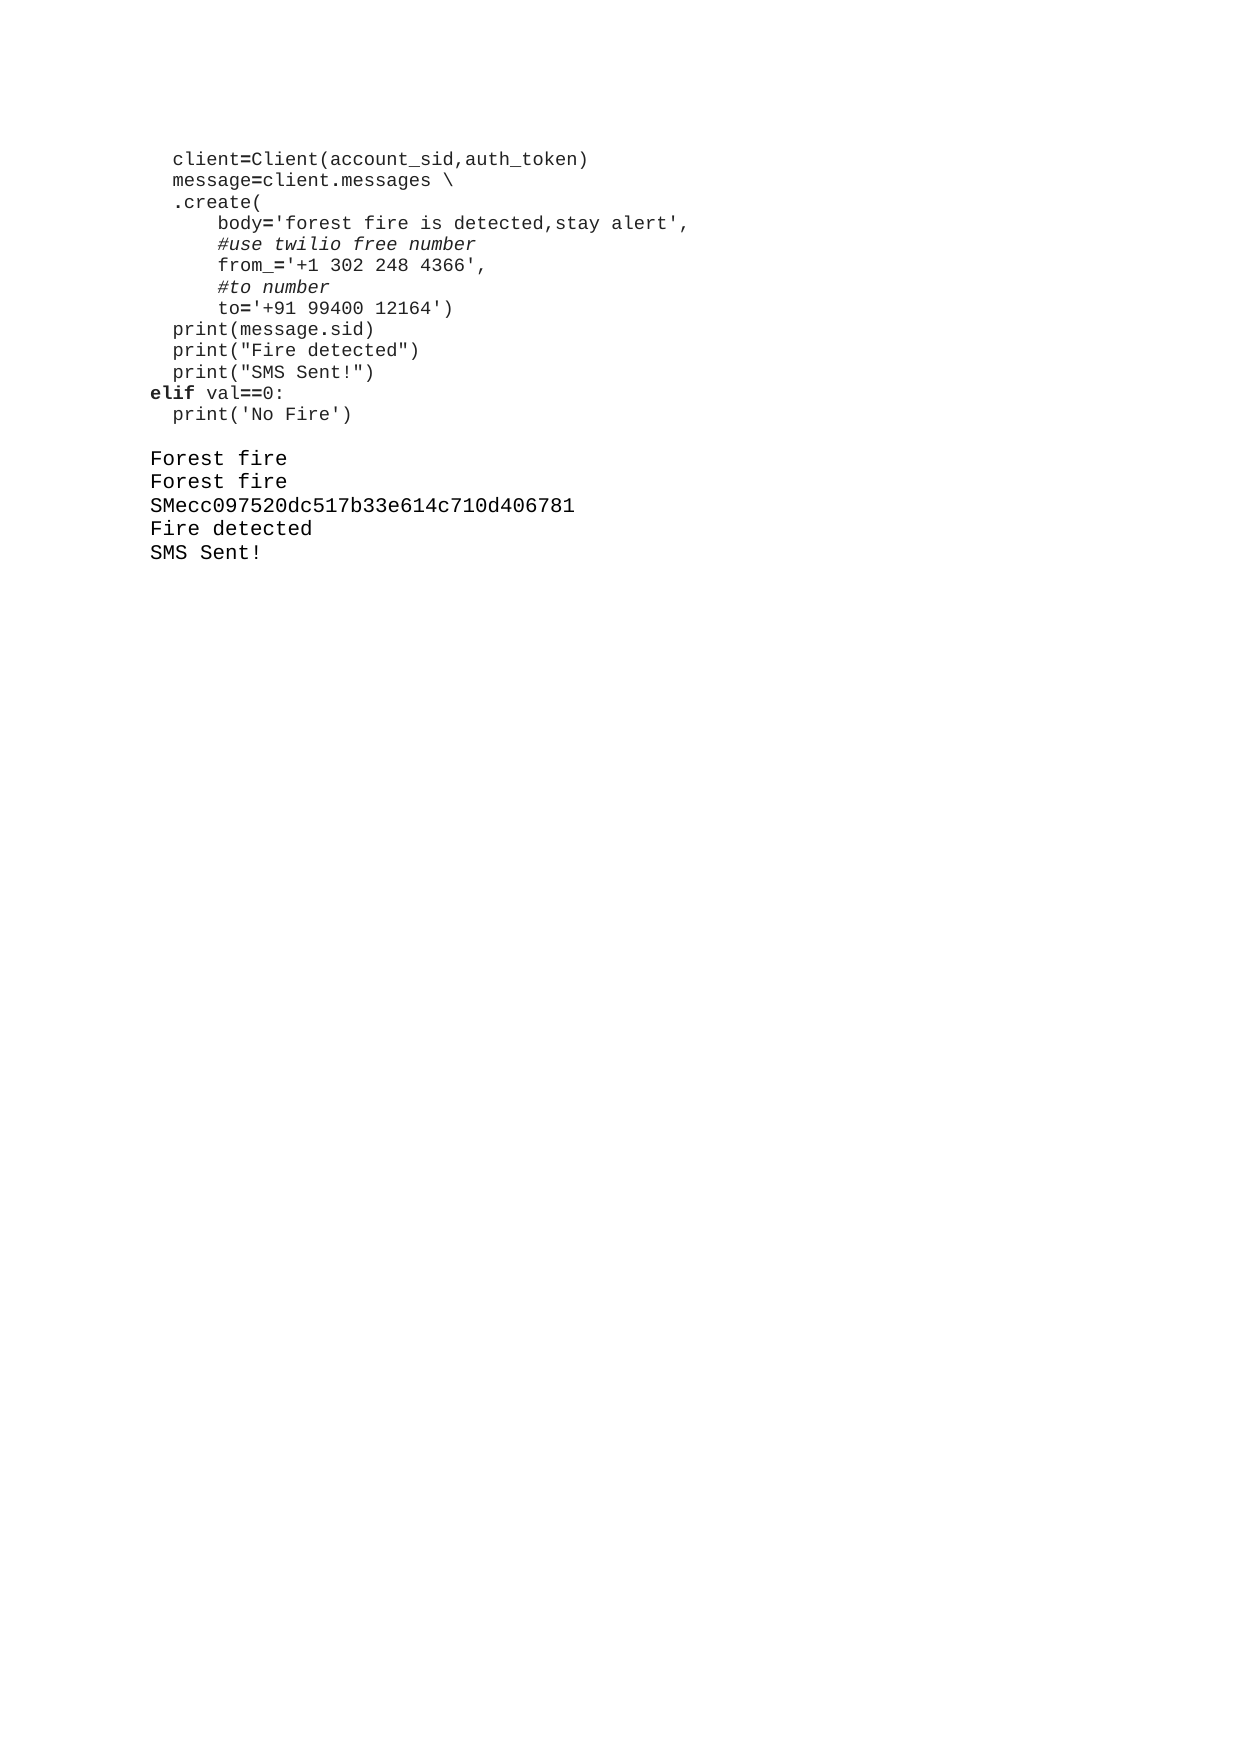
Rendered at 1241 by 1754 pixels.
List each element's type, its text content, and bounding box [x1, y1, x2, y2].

text print("SMS Sent!") [150, 362, 1090, 384]
text message=client.messages \ [150, 171, 1090, 192]
text #use twilio free number [150, 235, 1090, 256]
text print('No Fire') [150, 405, 1090, 426]
text Forest fire [150, 471, 1090, 495]
text to='+91 99400 12164') [150, 299, 1090, 320]
text Forest fire [150, 447, 1090, 471]
text SMS Sent! [150, 542, 1090, 566]
text elif val==0: [150, 384, 1090, 405]
text SMecc097520dc517b33e614c710d406781 [150, 495, 1090, 518]
text print(message.sid) [150, 320, 1090, 341]
text body='forest fire is detected,stay alert', [150, 214, 1090, 235]
text print("Fire detected") [150, 341, 1090, 362]
text Fire detected [150, 518, 1090, 542]
text #to number [150, 277, 1090, 299]
text client=Client(account_sid,auth_token) [150, 150, 1090, 171]
text .create( [150, 192, 1090, 214]
text from_='+1 302 248 4366', [150, 256, 1090, 277]
